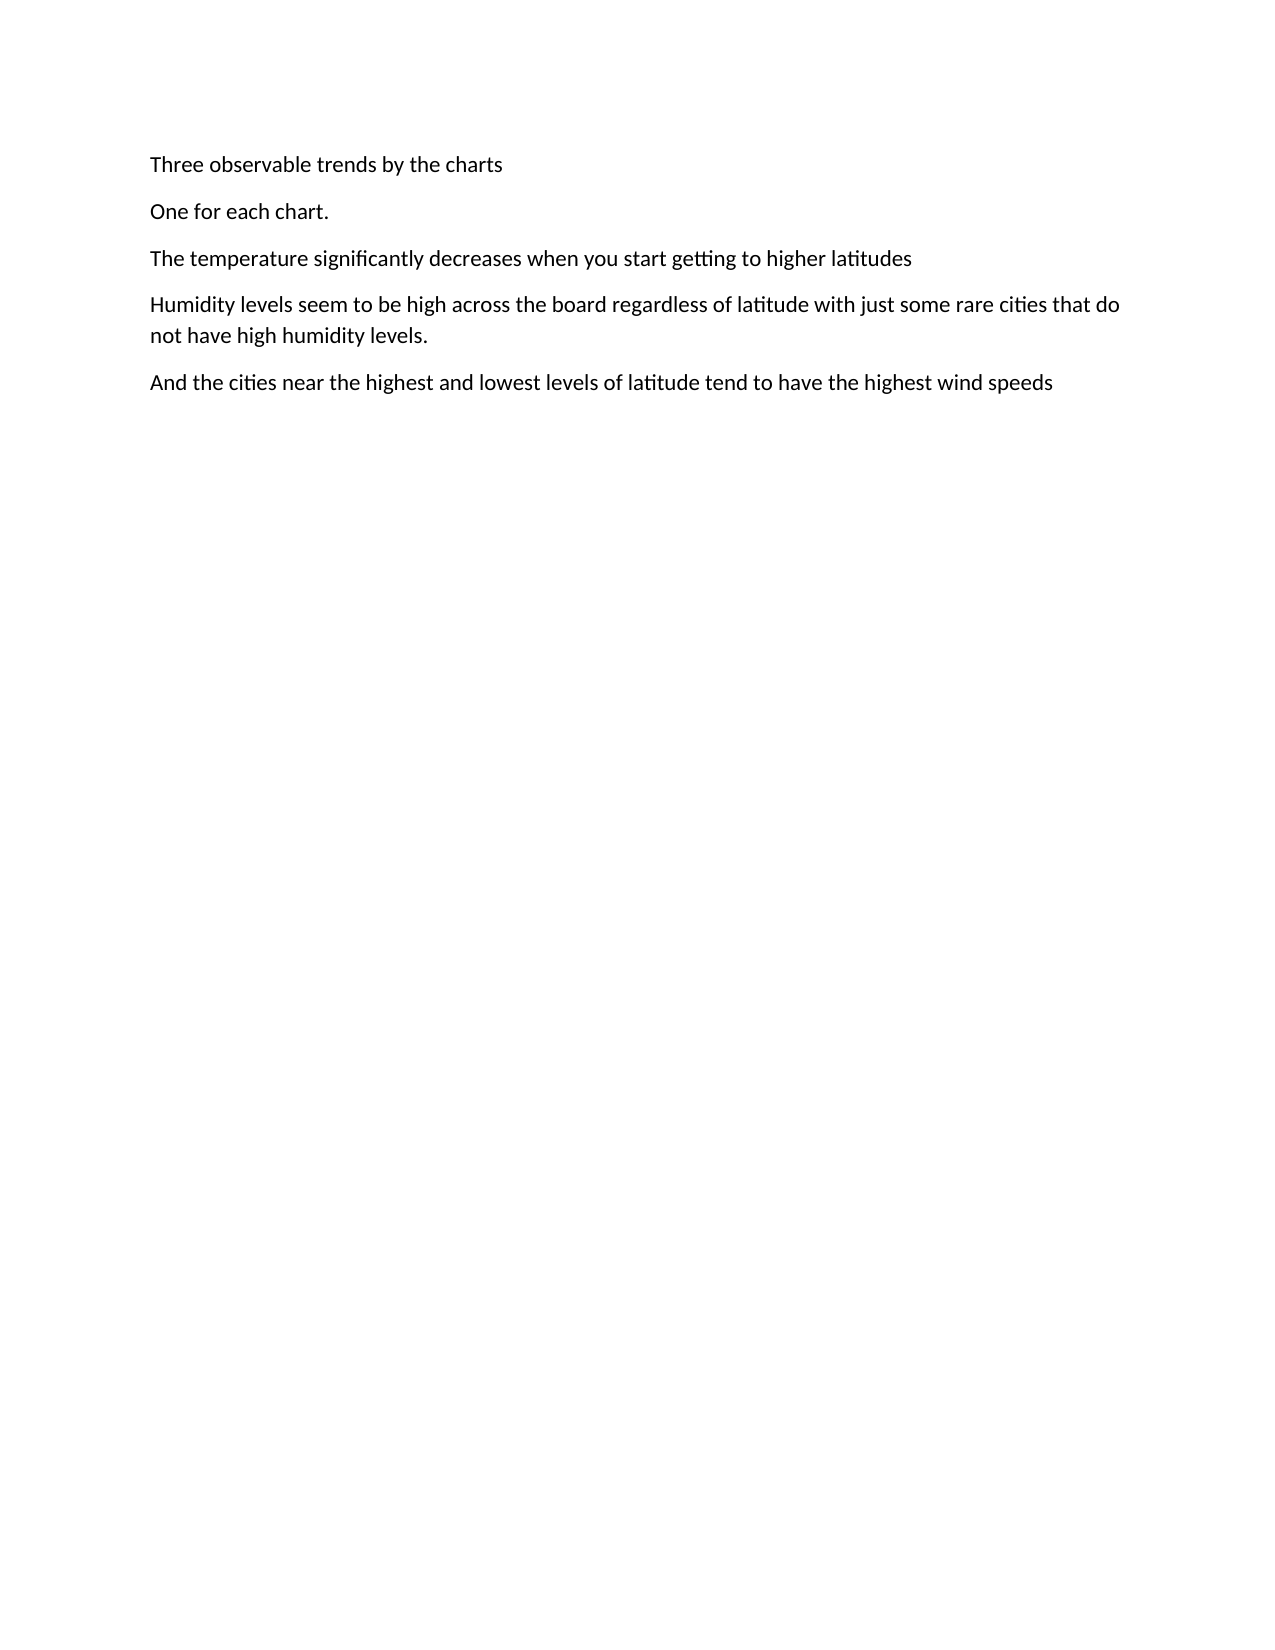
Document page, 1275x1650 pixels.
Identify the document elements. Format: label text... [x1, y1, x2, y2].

text Humidity levels seem to be high across the board regardless of latitude with just some rare cities that do not have high humidity levels. [150, 291, 1125, 349]
text One for each chart. [150, 197, 1125, 225]
text Three observable trends by the charts [150, 150, 1125, 178]
text And the cities near the highest and lowest levels of latitude tend to have the highest wind speeds [150, 368, 1125, 396]
text The temperature significantly decreases when you start getting to higher latitudes [150, 244, 1125, 272]
